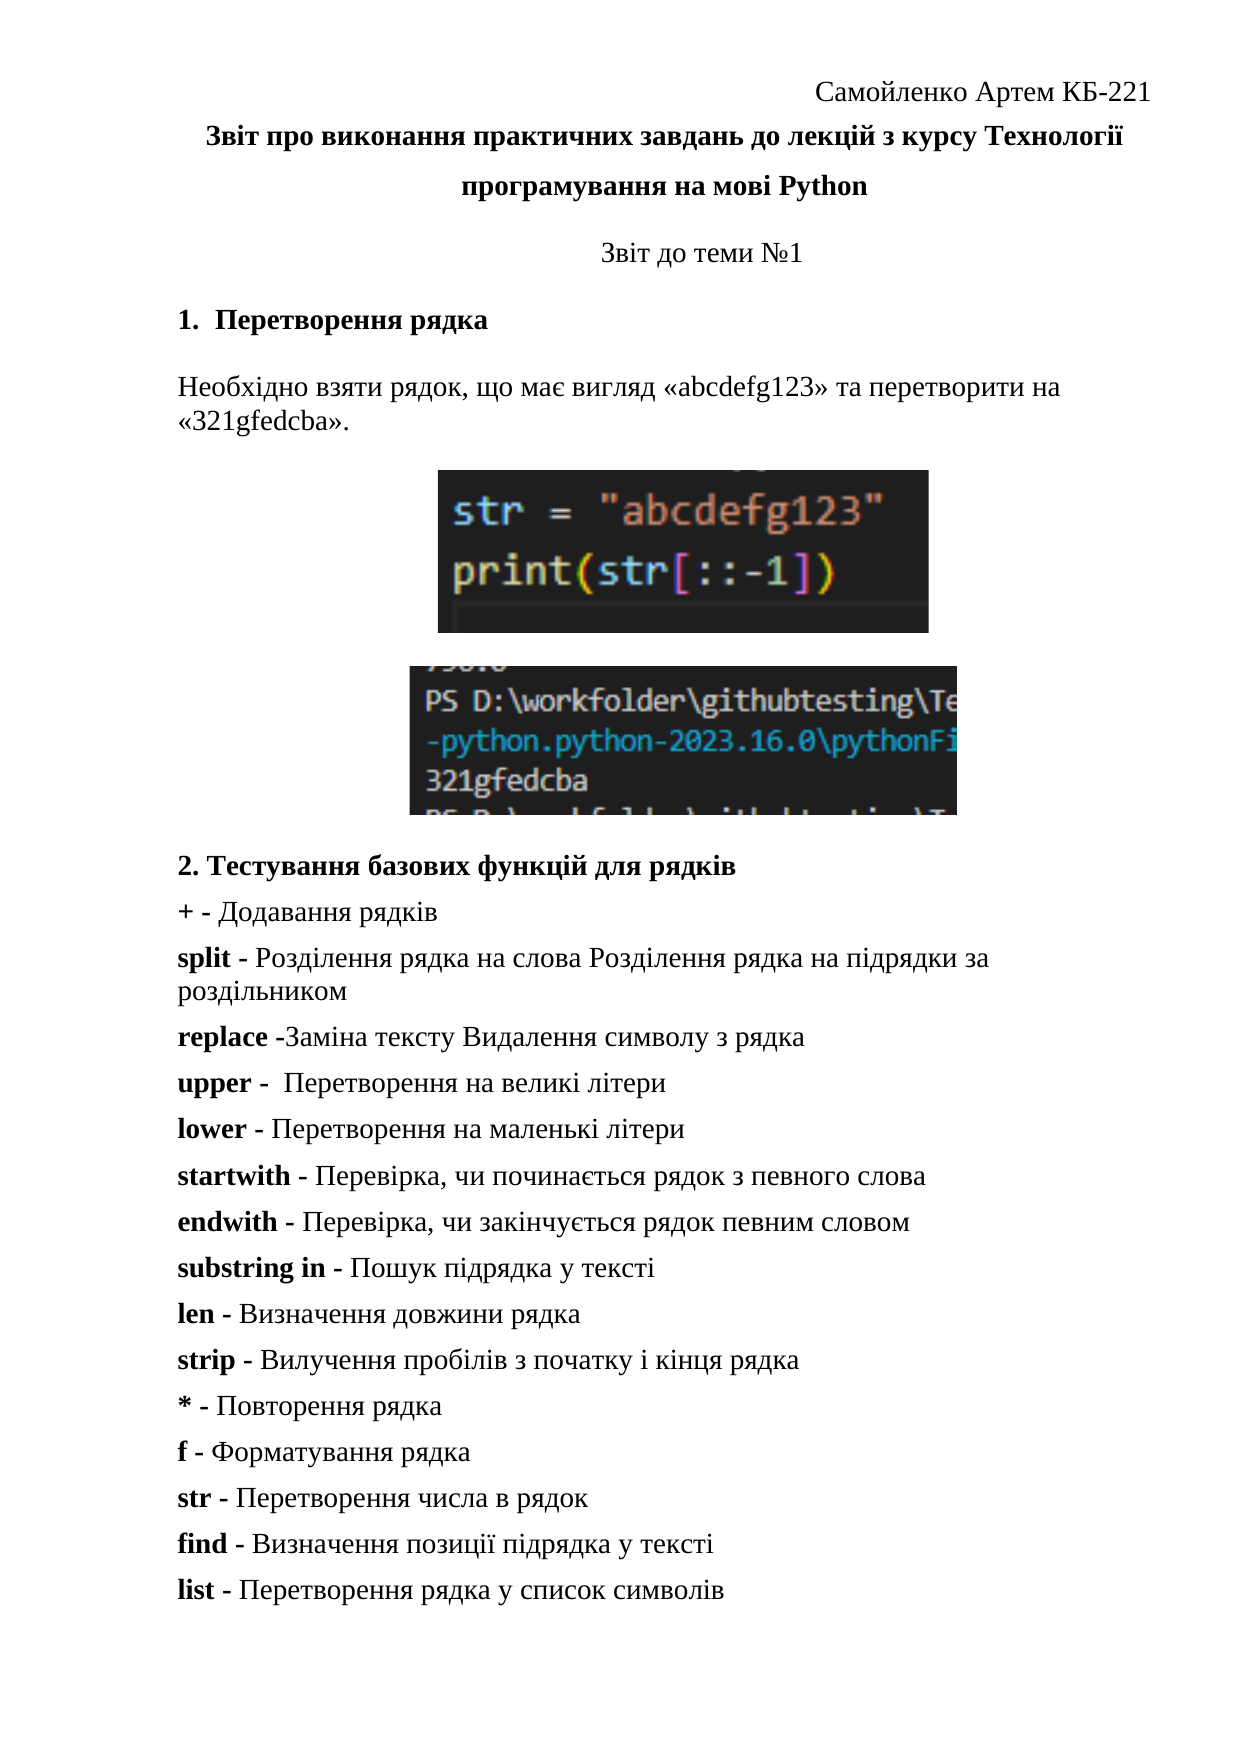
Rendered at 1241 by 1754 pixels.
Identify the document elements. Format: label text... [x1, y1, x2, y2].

text startwith - Перевірка, чи починається рядок з певного слова [177, 1158, 1152, 1191]
text Звіт до теми №1 [177, 235, 1152, 269]
picture [437, 470, 929, 633]
text f - Форматування рядка [177, 1434, 1152, 1467]
text + - Додавання рядків [177, 894, 1152, 927]
text replace -Заміна тексту Видалення символу з рядка [177, 1019, 1152, 1053]
picture [409, 666, 957, 815]
text endwith - Перевірка, чи закінчується рядок певним словом [177, 1204, 1152, 1237]
text Необхідно взяти рядок, що має вигляд «abcdefg123» та перетворити на «321gfedcba». [177, 369, 1152, 436]
text Звіт про виконання практичних завдань до лекцій з курсу Технології програмування на мові Python [177, 118, 1152, 202]
text substring in - Пошук підрядка у тексті [177, 1250, 1152, 1283]
text list - Перетворення рядка у список символів [177, 1572, 1152, 1606]
text split - Розділення рядка на слова Розділення рядка на підрядки за роздільником [177, 940, 1152, 1007]
text upper - Перетворення на великі літери [177, 1066, 1152, 1099]
text find - Визначення позиції підрядка у тексті [177, 1526, 1152, 1559]
list Перетворення рядка [177, 302, 1152, 336]
text strip - Вилучення пробілів з початку і кінця рядка [177, 1342, 1152, 1375]
text lower - Перетворення на маленькі літери [177, 1112, 1152, 1145]
text * - Повторення рядка [177, 1388, 1152, 1421]
text str - Перетворення числа в рядок [177, 1480, 1152, 1513]
text 2. Тестування базових функцій для рядків [177, 848, 1152, 881]
text len - Визначення довжини рядка [177, 1296, 1152, 1329]
